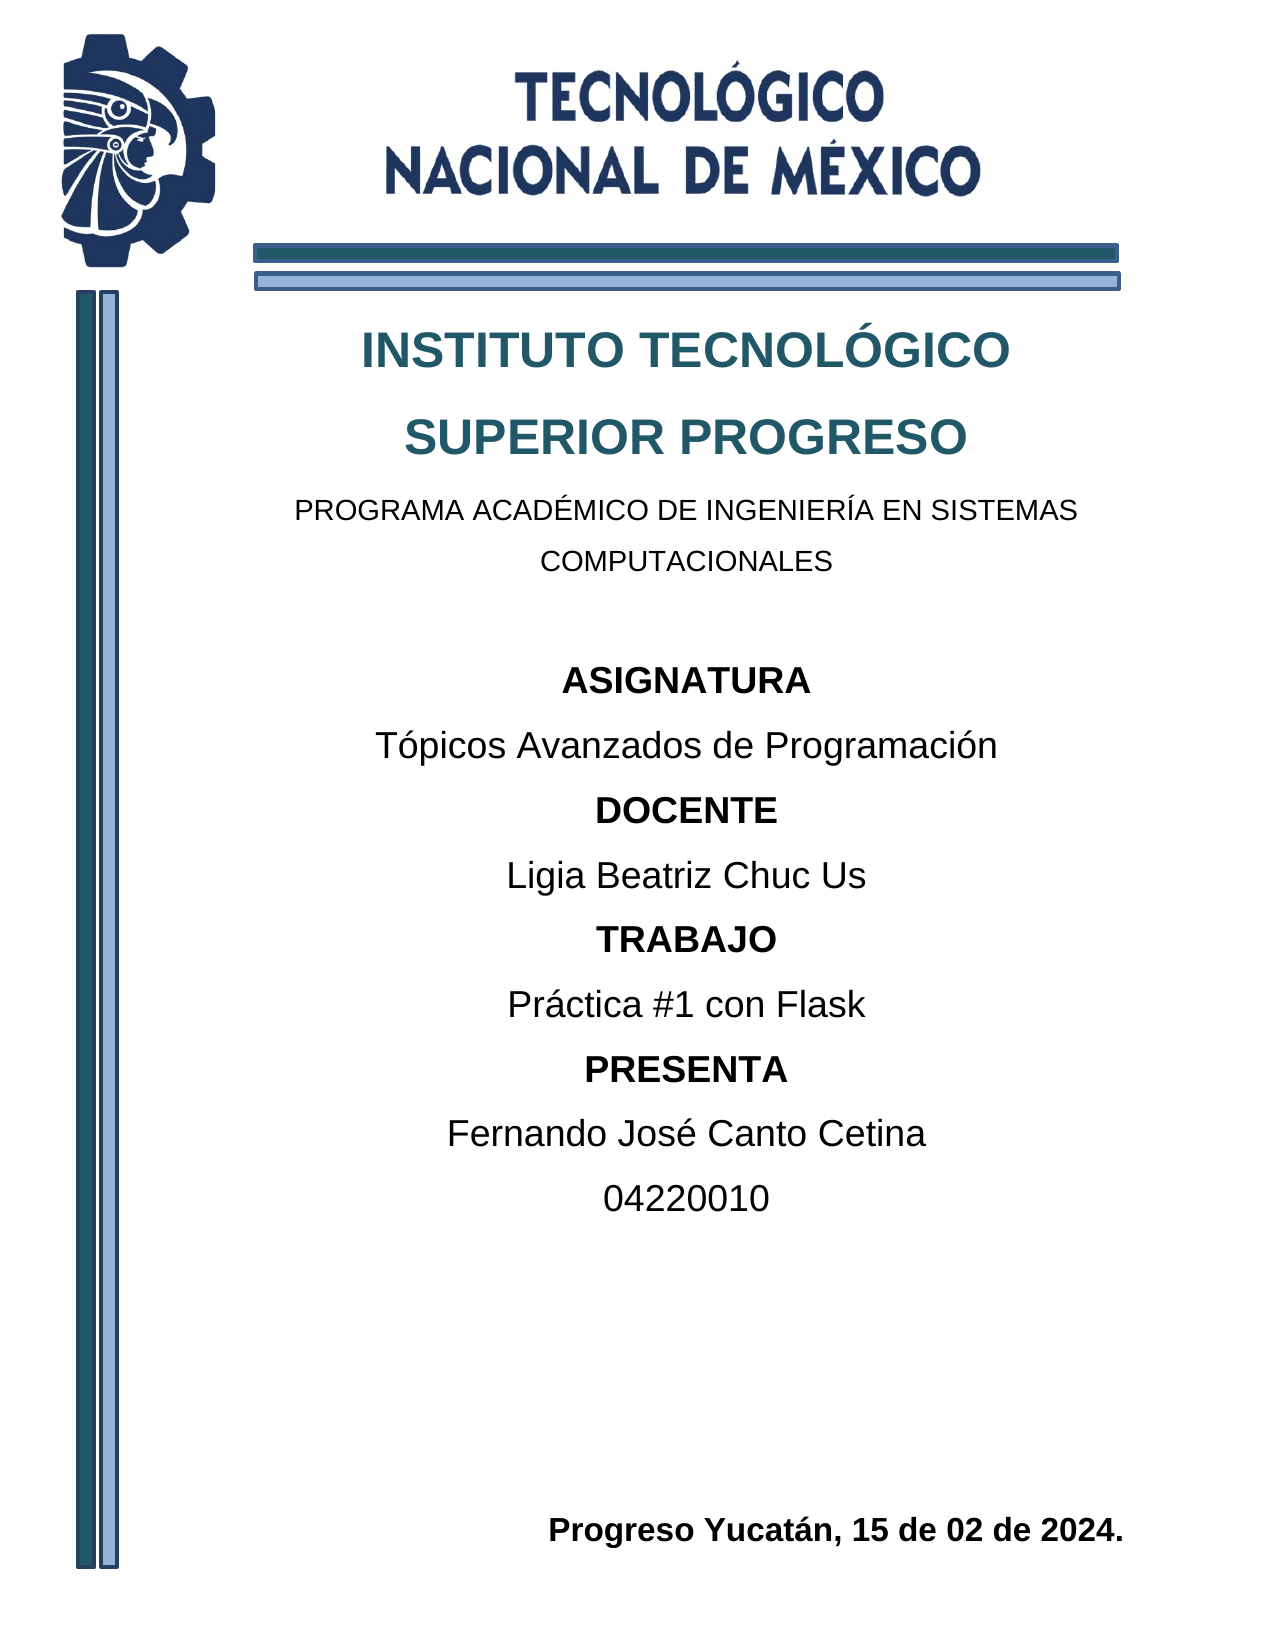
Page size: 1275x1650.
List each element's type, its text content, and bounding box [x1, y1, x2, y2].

picture [367, 32, 999, 243]
title Enlace del repositorio: Fernando-Canto01/Pr-ctica-1-con-Flask (github.com) [148, 290, 1157, 357]
picture [59, 24, 216, 291]
